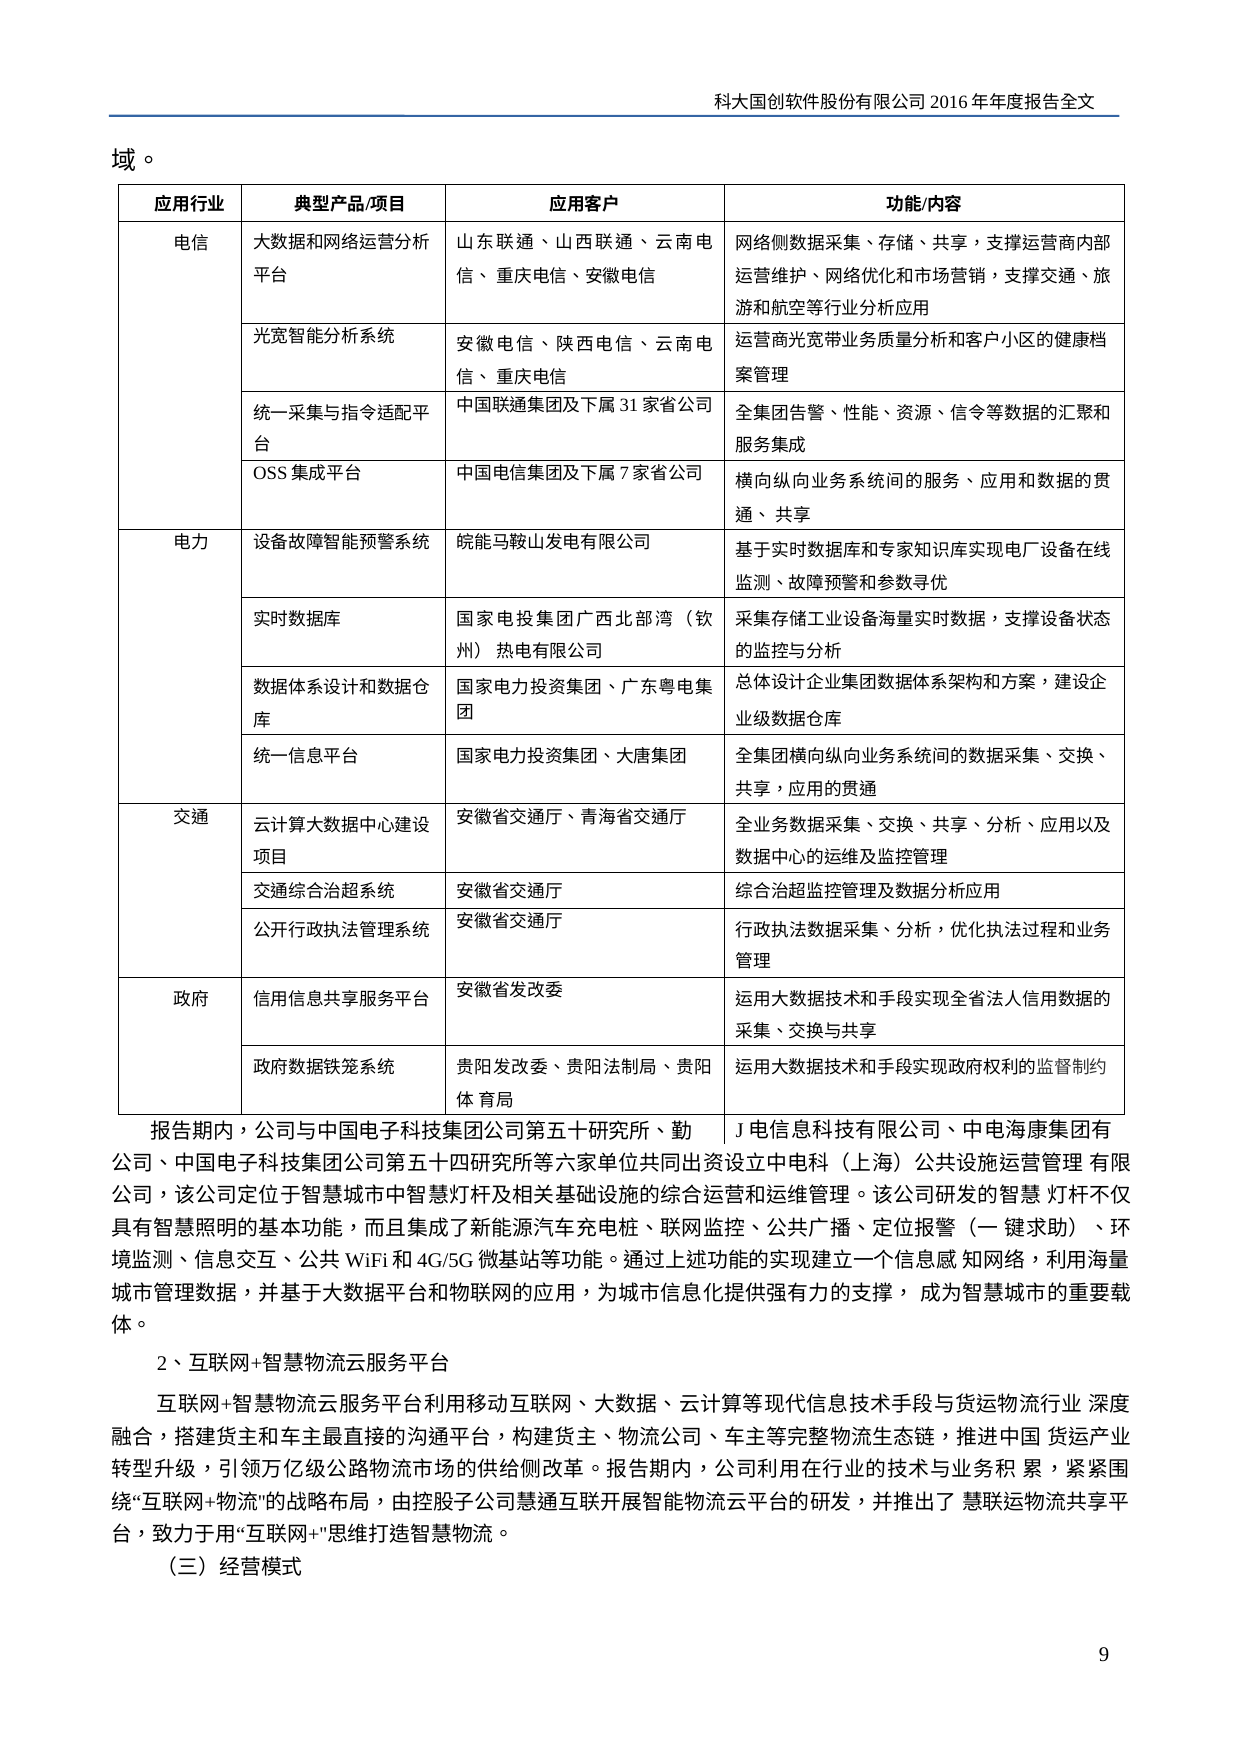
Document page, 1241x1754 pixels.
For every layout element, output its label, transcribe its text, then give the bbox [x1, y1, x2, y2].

table_cell 交通综合治超系统 [242, 873, 445, 908]
table_cell 政府数据铁笼系统 [242, 1046, 445, 1114]
table_cell 政府 [119, 978, 241, 1114]
table_cell 贵阳发改委、贵阳法制局、贵阳体 育局 [446, 1046, 724, 1114]
table_cell 总体设计企业集团数据体系架构和方案，建设企 业级数据仓库 [725, 667, 1124, 734]
table_header 功能/内容 [725, 185, 1124, 221]
table_cell OSS集成平台 [242, 461, 445, 528]
table_cell 安徽省交通厅 [446, 873, 724, 908]
table_cell 横向纵向业务系统间的服务、应用和数据的贯通、 共享 [725, 461, 1124, 528]
table_cell 信用信息共享服务平台 [242, 978, 445, 1045]
table_cell 大数据和网络运营分析 平台 [242, 222, 445, 322]
table_cell 综合治超监控管理及数据分析应用 [725, 873, 1124, 908]
table_cell 基于实时数据库和专家知识库实现电厂设备在线 监测、故障预警和参数寻优 [725, 530, 1124, 597]
table_cell 国家电投集团广西北部湾（钦州） 热电有限公司 [446, 598, 724, 666]
table_cell 光宽智能分析系统 [242, 324, 445, 391]
table_cell 运营商光宽带业务质量分析和客户小区的健康档 案管理 [725, 324, 1124, 391]
table_cell 云计算大数据中心建设 项目 [242, 804, 445, 872]
table_cell 全集团横向纵向业务系统间的数据采集、交换、 共享，应用的贯通 [725, 735, 1124, 803]
table_cell 数据体系设计和数据仓 库 [242, 667, 445, 734]
table_cell 全业务数据采集、交换、共享、分析、应用以及 数据中心的运维及监控管理 [725, 804, 1124, 872]
table_cell 山东联通、山西联通、云南电信、 重庆电信、安徽电信 [446, 222, 724, 322]
table_cell 中国联通集团及下属31家省公司 [446, 392, 724, 459]
table_cell 交通 [119, 804, 241, 977]
table_cell 国家电力投资集团、大唐集团 [446, 735, 724, 803]
table_cell 采集存储工业设备海量实时数据，支撑设备状态 的监控与分析 [725, 598, 1124, 666]
table_cell 运用大数据技术和手段实现全省法人信用数据的 采集、交换与共享 [725, 978, 1124, 1045]
table_cell 全集团告警、性能、资源、信令等数据的汇聚和 服务集成 [725, 392, 1124, 459]
table_cell 统一采集与指令适配平 台 [242, 392, 445, 459]
table_cell 公开行政执法管理系统 [242, 909, 445, 977]
table_header 典型产品/项目 [242, 185, 445, 221]
table_cell 安徽省交通厅 [446, 909, 724, 977]
table_cell 国家电力投资集团、广东粤电集团 [446, 667, 724, 734]
table_cell 中国电信集团及下属7家省公司 [446, 461, 724, 528]
table_header 应用客户 [446, 185, 724, 221]
table_cell 统一信息平台 [242, 735, 445, 803]
table_cell 行政执法数据采集、分析，优化执法过程和业务 管理 [725, 909, 1124, 977]
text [111, 143, 1131, 176]
table_cell 设备故障智能预警系统 [242, 530, 445, 597]
table_cell 电力 [119, 530, 241, 803]
table_cell 安徽电信、陕西电信、云南电信、 重庆电信 [446, 324, 724, 391]
text 公司、中国电子科技集团公司第五十四研究所等六家单位共同出资设立中电科（上海）公共设施运营管理 有限公司，该公司定位于智慧城市中智慧灯杆及相关基础设施的综合运营和运维管理。该公司研发的智慧 灯杆不仅具有智慧照明的基本功能，而且集成了新能源汽车充电桩、联网监控、公共广播、定位报警（一 键求助）、环境监测、信息交互、公共WiFi和4G/5G微基站等功能。通过上述功能的实现建立一个信息感 知网络，利用海量城市管理数据，并基于大数据平台和物联网的应用，为城市信息化提供强有力的支撑， 成为智慧城市的重要载体。 [111, 1144, 1131, 1339]
table_cell 安徽省发改委 [446, 978, 724, 1045]
text （三）经营模式 [111, 1548, 1131, 1581]
table_cell 实时数据库 [242, 598, 445, 666]
text 2、互联网+智慧物流云服务平台 [111, 1348, 1131, 1376]
table_cell 报告期内，公司与中国电子科技集团公司第五十研究所、勤 [118, 1115, 724, 1144]
table_cell 网络侧数据采集、存储、共享，支撑运营商内部 运营维护、网络优化和市场营销，支撑交通、旅 游和航空等行业分析应用 [725, 222, 1124, 322]
table_cell 安徽省交通厅、青海省交通厅 [446, 804, 724, 872]
table_cell 电信 [119, 222, 241, 528]
table_header 应用行业 [119, 185, 241, 221]
text 互联网+智慧物流云服务平台利用移动互联网、大数据、云计算等现代信息技术手段与货运物流行业 深度融合，搭建货主和车主最直接的沟通平台，构建货主、物流公司、车主等完整物流生态链，推进中国 货运产业转型升级，引领万亿级公路物流市场的供给侧改革。报告期内，公司利用在行业的技术与业务积 累，紧紧围绕“互联网+物流''的战略布局，由控股子公司慧通互联开展智能物流云平台的研发，并推出了 慧联运物流共享平台，致力于用“互联网+''思维打造智慧物流。 [111, 1386, 1131, 1548]
table_cell 运用大数据技术和手段实现政府权利的监督制约 [725, 1046, 1124, 1114]
table_cell 皖能马鞍山发电有限公司 [446, 530, 724, 597]
table_cell J电信息科技有限公司、中电海康集团有限 [725, 1115, 1124, 1144]
